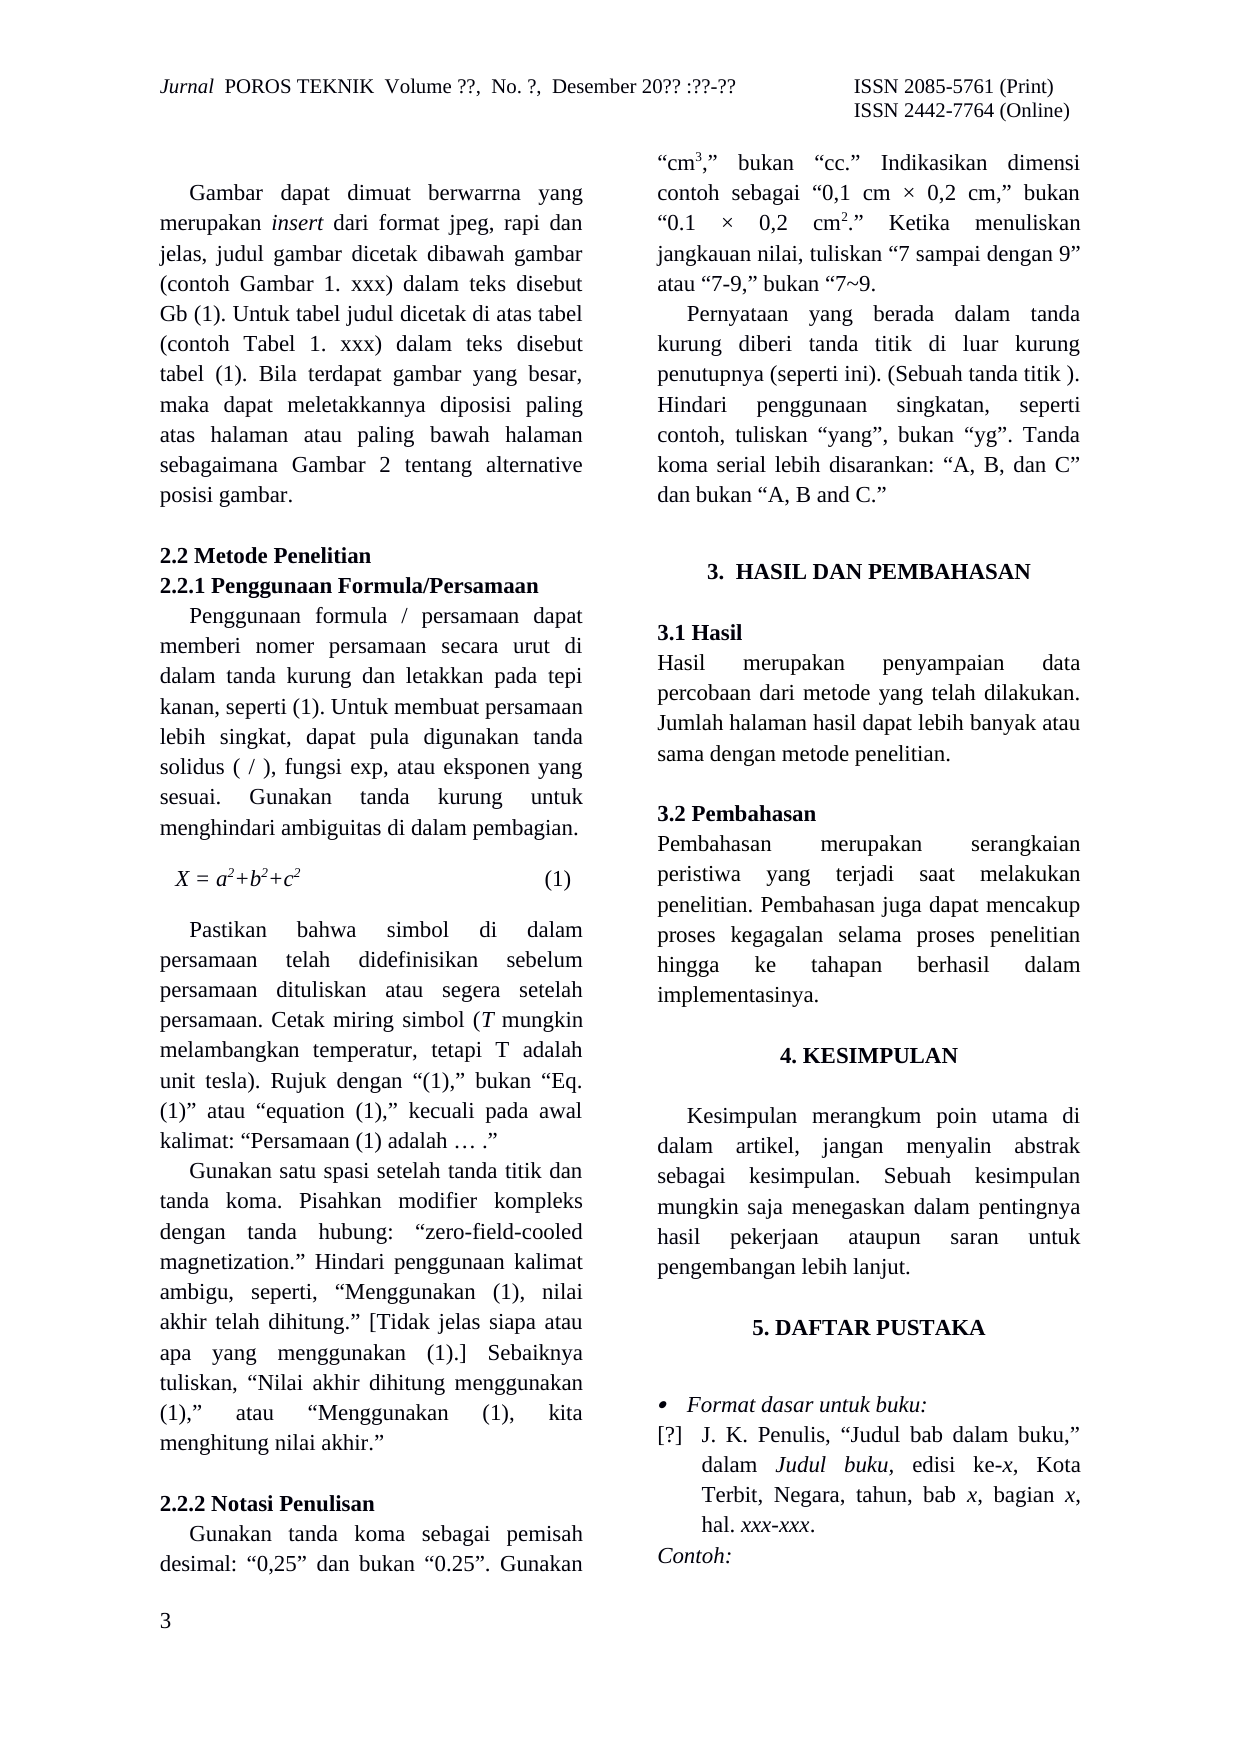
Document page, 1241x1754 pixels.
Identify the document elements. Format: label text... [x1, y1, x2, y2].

text 4. KESIMPULAN [657, 1042, 1081, 1068]
text Contoh: [657, 1542, 1081, 1568]
text Pernyataan yang berada dalam tanda kurung diberi tanda titik di luar kurung penutupnya (seperti ini). (Sebuah tanda titik ). Hindari penggunaan singkatan, seperti contoh, tuliskan “yang”, bukan “yg”. Tanda koma serial lebih disarankan: “A, B, dan C” dan bukan “A, B and C.” [657, 300, 1081, 508]
text 5. DAFTAR PUSTAKA [657, 1314, 1081, 1340]
list Penggunaan formula / persamaan dapat memberi nomer persamaan secara urut di dalam tanda kurung dan letakkan pada tepi kanan, seperti (1). Untuk membuat persamaan lebih singkat, dapat pula digunakan tanda solidus ( / ), fungsi exp, atau eksponen yang sesuai. Gunakan tanda kurung untuk menghindari ambiguitas di dalam pembagian. [159, 602, 583, 840]
list 3. HASIL DAN PEMBAHASAN [657, 558, 1081, 585]
text Hasil merupakan penyampaian data percobaan dari metode yang telah dilakukan. Jumlah halaman hasil dapat lebih banyak atau sama dengan metode penelitian. [657, 649, 1081, 766]
table_header X = a2+b2+c2 [160, 865, 484, 916]
list 2.2 Metode Penelitian [159, 542, 583, 568]
text Kesimpulan merangkum poin utama di dalam artikel, jangan menyalin abstrak sebagai kesimpulan. Sebuah kesimpulan mungkin saja menegaskan dalam pentingnya hasil pekerjaan ataupun saran untuk pengembangan lebih lanjut. [657, 1102, 1081, 1279]
text Pastikan bahwa simbol di dalam persamaan telah didefinisikan sebelum persamaan dituliskan atau segera setelah persamaan. Cetak miring simbol (T mungkin melambangkan temperatur, tetapi T adalah unit tesla). Rujuk dengan “(1),” bukan “Eq. (1)” atau “equation (1),” kecuali pada awal kalimat: “Persamaan (1) adalah … .” [159, 916, 583, 1153]
list 2.2.2 Notasi Penulisan [159, 1490, 583, 1516]
list 3.2 Pembahasan [657, 800, 1081, 826]
text Gambar dapat dimuat berwarrna yang merupakan insert dari format jpeg, rapi dan jelas, judul gambar dicetak dibawah gambar (contoh Gambar 1. xxx) dalam teks disebut Gb (1). Untuk tabel judul dicetak di atas tabel (contoh Tabel 1. xxx) dalam teks disebut tabel (1). Bila terdapat gambar yang besar, maka dapat meletakkannya diposisi paling atas halaman atau paling bawah halaman sebagaimana Gambar 2 tentang alternative posisi gambar. [159, 179, 583, 508]
text Gunakan tanda koma sebagai pemisah desimal: “0,25” dan bukan “0.25”. Gunakan “cm3,” bukan “cc.” Indikasikan dimensi contoh sebagai “0,1 cm × 0,2 cm,” bukan “0.1 × 0,2 cm2.” Ketika menuliskan jangkauan nilai, tuliskan “7 sampai dengan 9” atau “7-9,” bukan “7~9. [657, 149, 1081, 296]
text [?] J. K. Penulis, “Judul bab dalam buku,” dalam Judul buku, edisi ke-x, Kota Terbit, Negara, tahun, bab x, bagian x, hal. xxx-xxx. [657, 1421, 1081, 1538]
list 3.1 Hasil [657, 619, 1081, 645]
table_header (1) [484, 865, 582, 916]
text Pembahasan merupakan serangkaian peristiwa yang terjadi saat melakukan penelitian. Pembahasan juga dapat mencakup proses kegagalan selama proses penelitian hingga ke tahapan berhasil dalam implementasinya. [657, 830, 1081, 1008]
list Format dasar untuk buku: [657, 1391, 1081, 1417]
text Gunakan tanda koma sebagai pemisah desimal: “0,25” dan bukan “0.25”. Gunakan “cm3,” bukan “cc.” Indikasikan dimensi contoh sebagai “0,1 cm × 0,2 cm,” bukan “0.1 × 0,2 cm2.” Ketika menuliskan jangkauan nilai, tuliskan “7 sampai dengan 9” atau “7-9,” bukan “7~9. [159, 1520, 583, 1576]
list 2.2.1 Penggunaan Formula/Persamaan [159, 572, 583, 598]
text Gunakan satu spasi setelah tanda titik dan tanda koma. Pisahkan modifier kompleks dengan tanda hubung: “zero-field-cooled magnetization.” Hindari penggunaan kalimat ambigu, seperti, “Menggunakan (1), nilai akhir telah dihitung.” [Tidak jelas siapa atau apa yang menggunakan (1).] Sebaiknya tuliskan, “Nilai akhir dihitung menggunakan (1),” atau “Menggunakan (1), kita menghitung nilai akhir.” [159, 1157, 583, 1456]
